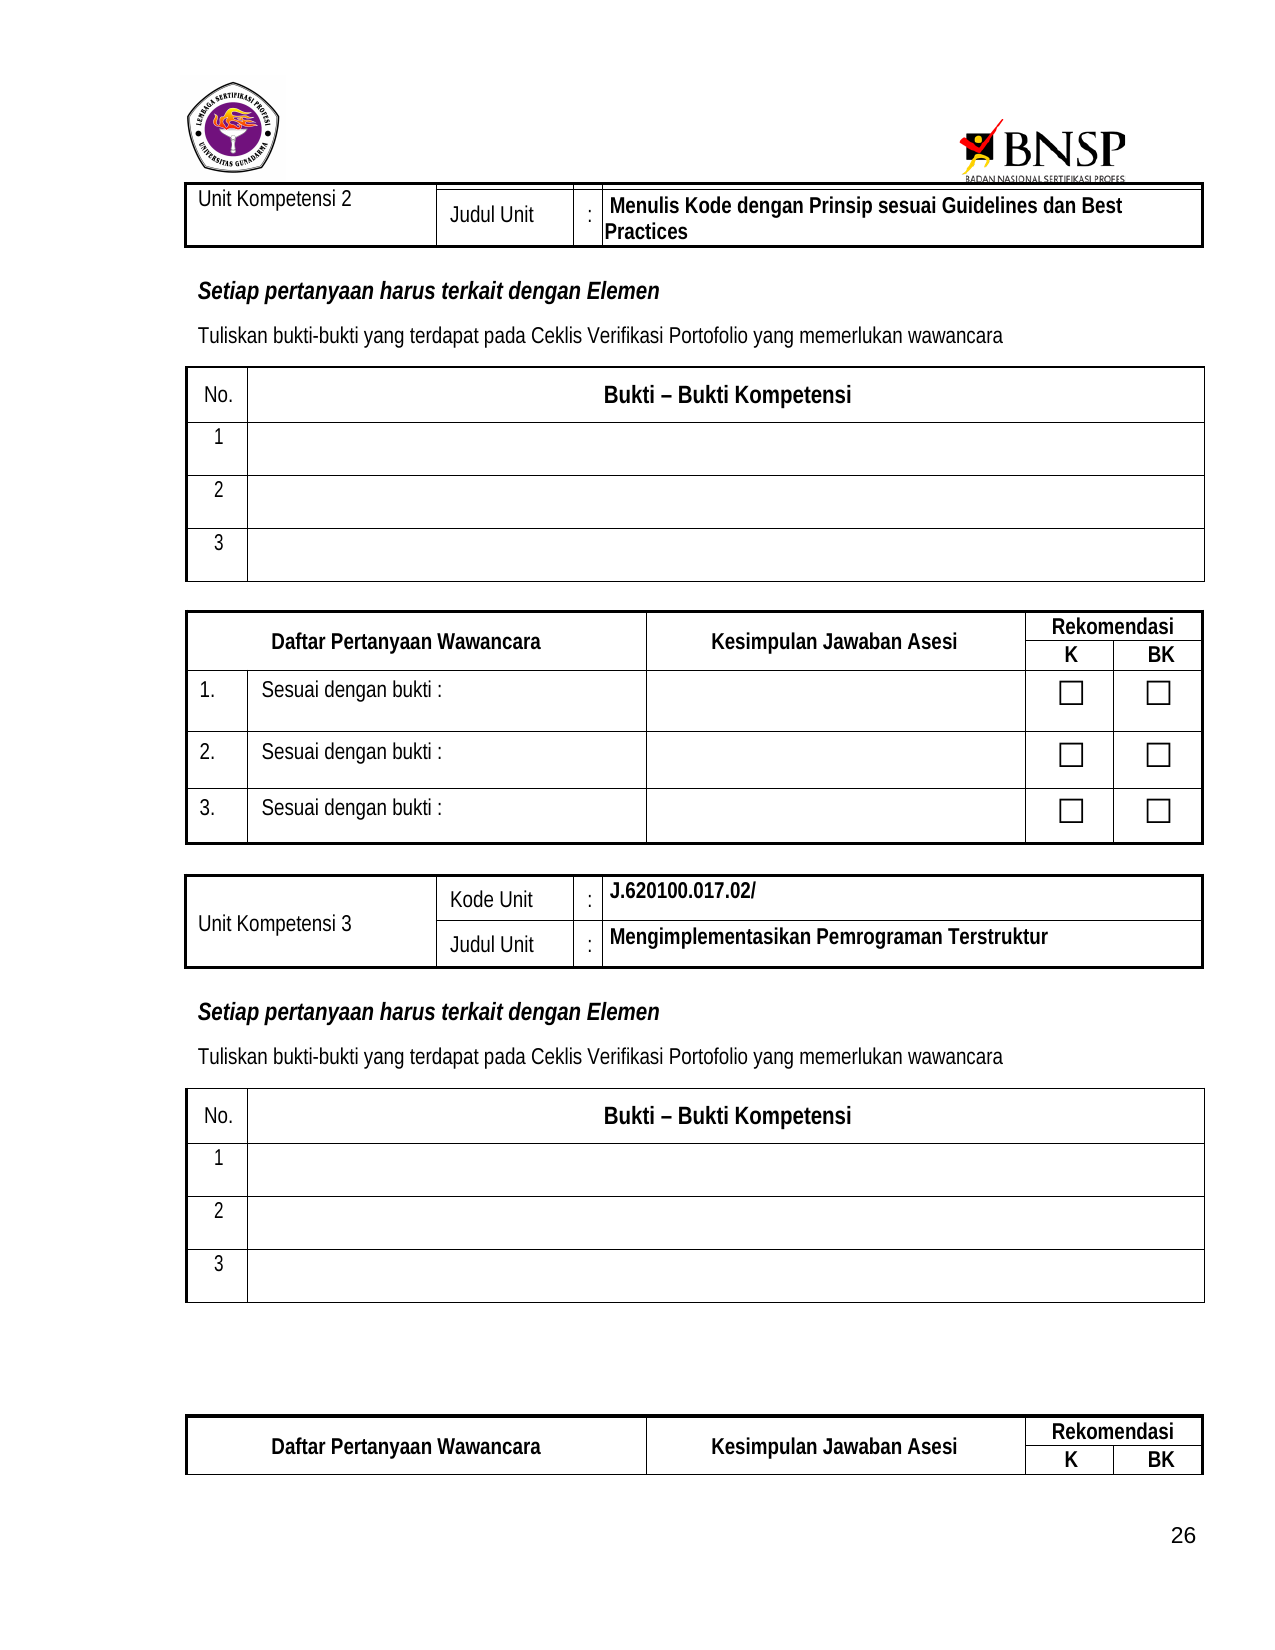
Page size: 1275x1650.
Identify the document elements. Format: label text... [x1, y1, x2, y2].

table_cell [248, 1197, 1204, 1248]
table_cell [248, 1144, 1204, 1196]
table_cell ☐ [1026, 671, 1113, 731]
table_header Kesimpulan Jawaban Asesi [647, 1418, 1025, 1474]
table_header J.620100.017.02/ [603, 877, 1201, 920]
table_cell Judul Unit [437, 190, 573, 245]
table_cell [248, 1250, 1204, 1302]
text Setiap pertanyaan harus terkait dengan Elemen [198, 997, 1196, 1026]
table_cell 3 [188, 1250, 247, 1302]
table_cell 1. [188, 671, 247, 731]
table_header Unit Kompetensi 3 [187, 877, 436, 966]
table_cell [248, 529, 1204, 581]
table_header Rekomendasi [1026, 1418, 1201, 1445]
table_header Bukti – Bukti Kompetensi [248, 368, 1204, 422]
table_cell Mengimplementasikan Pemrograman Terstruktur [603, 921, 1201, 966]
table_cell Menulis Kode dengan Prinsip sesuai Guidelines dan Best Practices [603, 190, 1201, 245]
table_cell 2 [188, 476, 247, 527]
table_cell ☐ [1026, 789, 1113, 842]
table_header Kode Unit [437, 877, 573, 920]
table_cell K [1026, 641, 1113, 669]
table_header Kesimpulan Jawaban Asesi [647, 613, 1025, 669]
table_cell BK [1114, 641, 1201, 669]
table_cell Sesuai dengan bukti : [248, 671, 646, 731]
picture [179, 75, 287, 182]
table_cell Sesuai dengan bukti : [248, 732, 646, 787]
table_header Daftar Pertanyaan Wawancara [188, 1418, 646, 1474]
table_header Daftar Pertanyaan Wawancara [188, 613, 646, 669]
table_cell K [1026, 1446, 1113, 1474]
table_cell Judul Unit [437, 921, 573, 966]
table_cell 1 [188, 1144, 247, 1196]
table_header No. [188, 1089, 247, 1143]
table_cell ☐ [1114, 789, 1201, 842]
table_cell [647, 671, 1025, 731]
picture [959, 119, 1125, 182]
table_cell 3. [188, 789, 247, 842]
table_cell 1 [188, 423, 247, 474]
table_header Bukti – Bukti Kompetensi [248, 1089, 1204, 1143]
table_cell ☐ [1114, 732, 1201, 787]
table_cell BK [1114, 1446, 1201, 1474]
table_cell ☐ [1026, 732, 1113, 787]
table_cell : [574, 190, 602, 245]
table_cell 3 [188, 529, 247, 581]
table_cell 2 [188, 1197, 247, 1248]
table_cell Sesuai dengan bukti : [248, 789, 646, 842]
text Tuliskan bukti-bukti yang terdapat pada Ceklis Verifikasi Portofolio yang memerlukan wawancara [198, 322, 1196, 348]
table_cell [248, 423, 1204, 474]
table_cell [647, 732, 1025, 787]
table_cell [647, 789, 1025, 842]
table_cell ☐ [1114, 671, 1201, 731]
table_header No. [188, 368, 247, 422]
table_cell : [574, 921, 602, 966]
text Setiap pertanyaan harus terkait dengan Elemen [198, 276, 1196, 304]
table_cell [248, 476, 1204, 527]
text Tuliskan bukti-bukti yang terdapat pada Ceklis Verifikasi Portofolio yang memerlukan wawancara [198, 1043, 1196, 1069]
table_cell 2. [188, 732, 247, 787]
table_header Unit Kompetensi 2 [187, 185, 436, 245]
table_header Rekomendasi [1026, 613, 1201, 640]
table_header : [574, 877, 602, 920]
